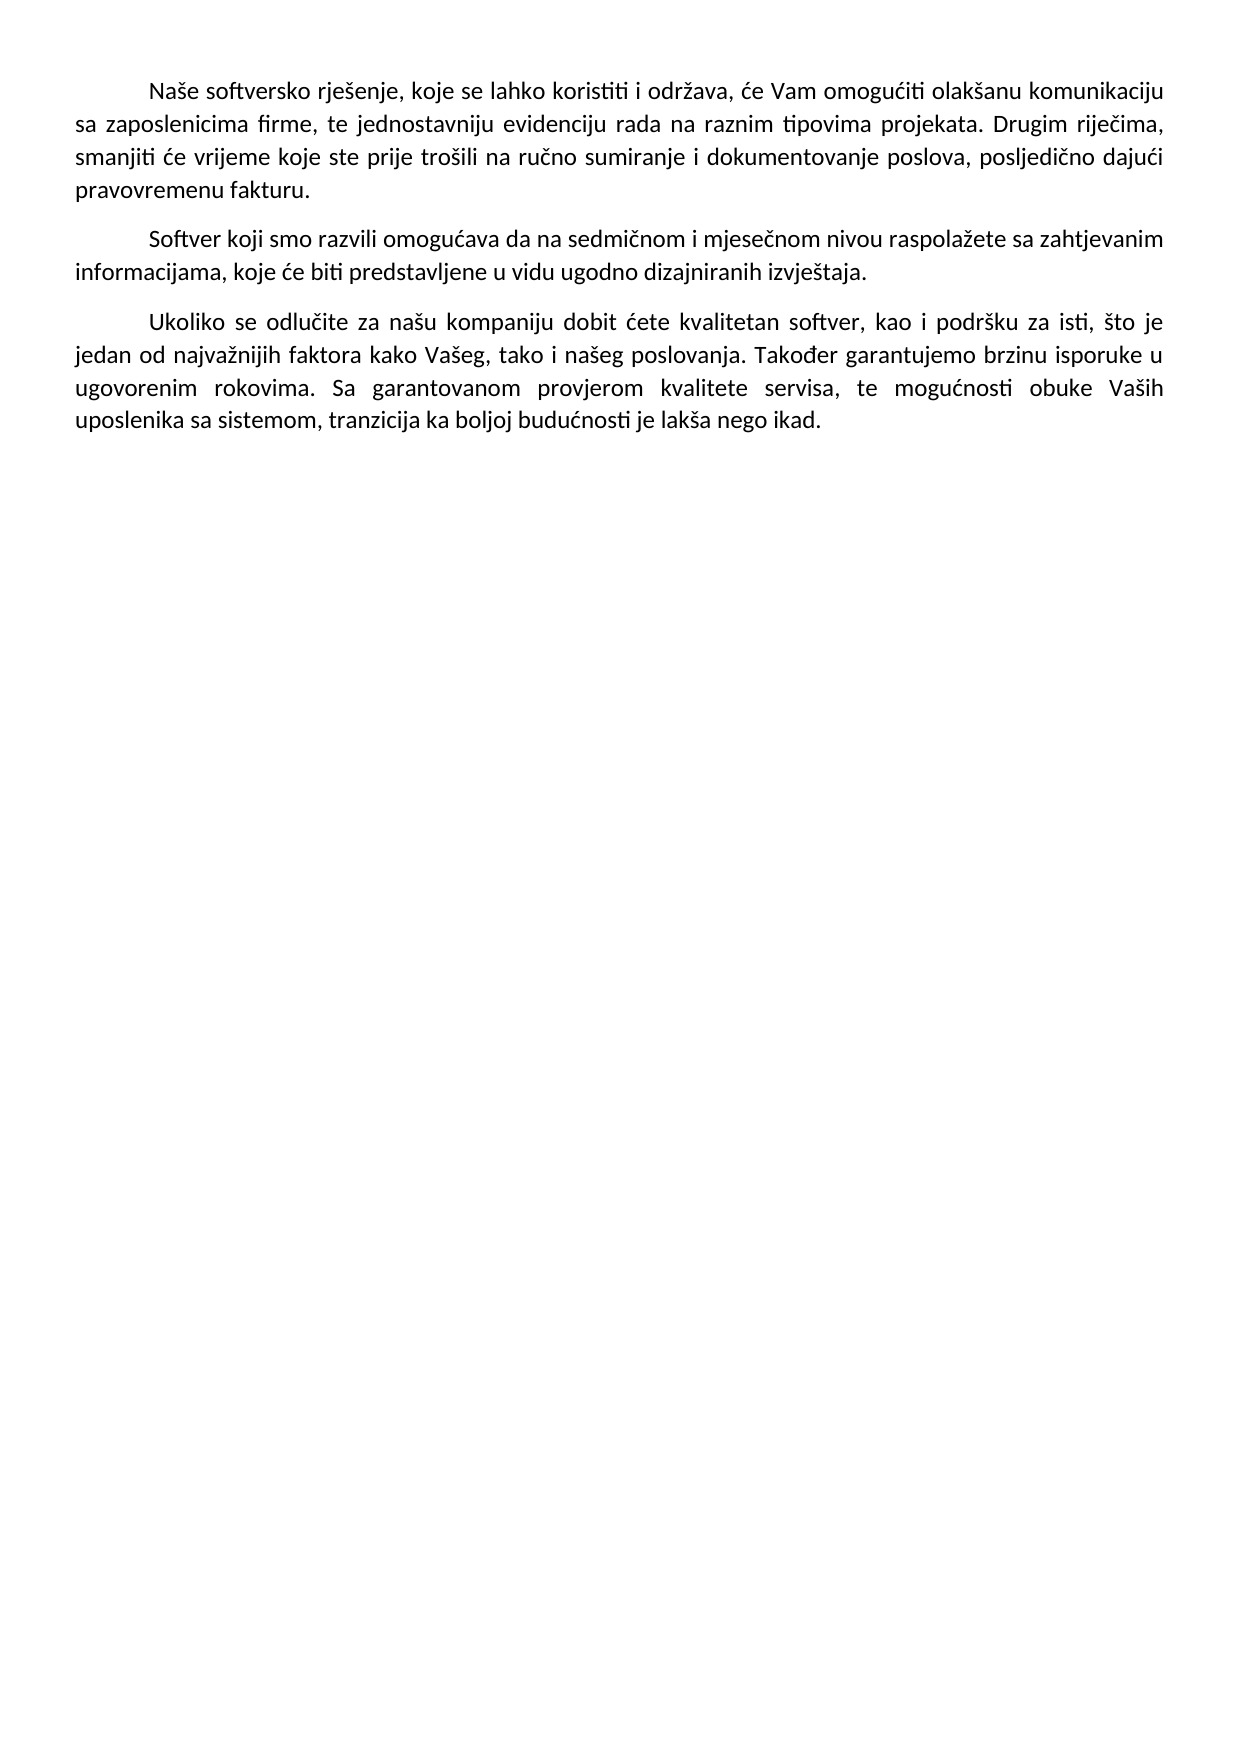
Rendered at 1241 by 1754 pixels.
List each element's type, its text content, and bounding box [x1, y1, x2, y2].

text Naše softversko rješenje, koje se lahko koristiti i održava, će Vam omogućiti olakšanu komunikaciju sa zaposlenicima firme, te jednostavniju evidenciju rada na raznim tipovima projekata. Drugim riječima, smanjiti će vrijeme koje ste prije trošili na ručno sumiranje i dokumentovanje poslova, posljedično dajući pravovremenu fakturu. [75, 75, 1165, 204]
text Softver koji smo razvili omogućava da na sedmičnom i mjesečnom nivou raspolažete sa zahtjevanim informacijama, koje će biti predstavljene u vidu ugodno dizajniranih izvještaja. [75, 223, 1165, 287]
text Ukoliko se odlučite za našu kompaniju dobit ćete kvalitetan softver, kao i podršku za isti, što je jedan od najvažnijih faktora kako Vašeg, tako i našeg poslovanja. Također garantujemo brzinu isporuke u ugovorenim rokovima. Sa garantovanom provjerom kvalitete servisa, te mogućnosti obuke Vaših uposlenika sa sistemom, tranzicija ka boljoj budućnosti je lakša nego ikad. [75, 306, 1165, 435]
